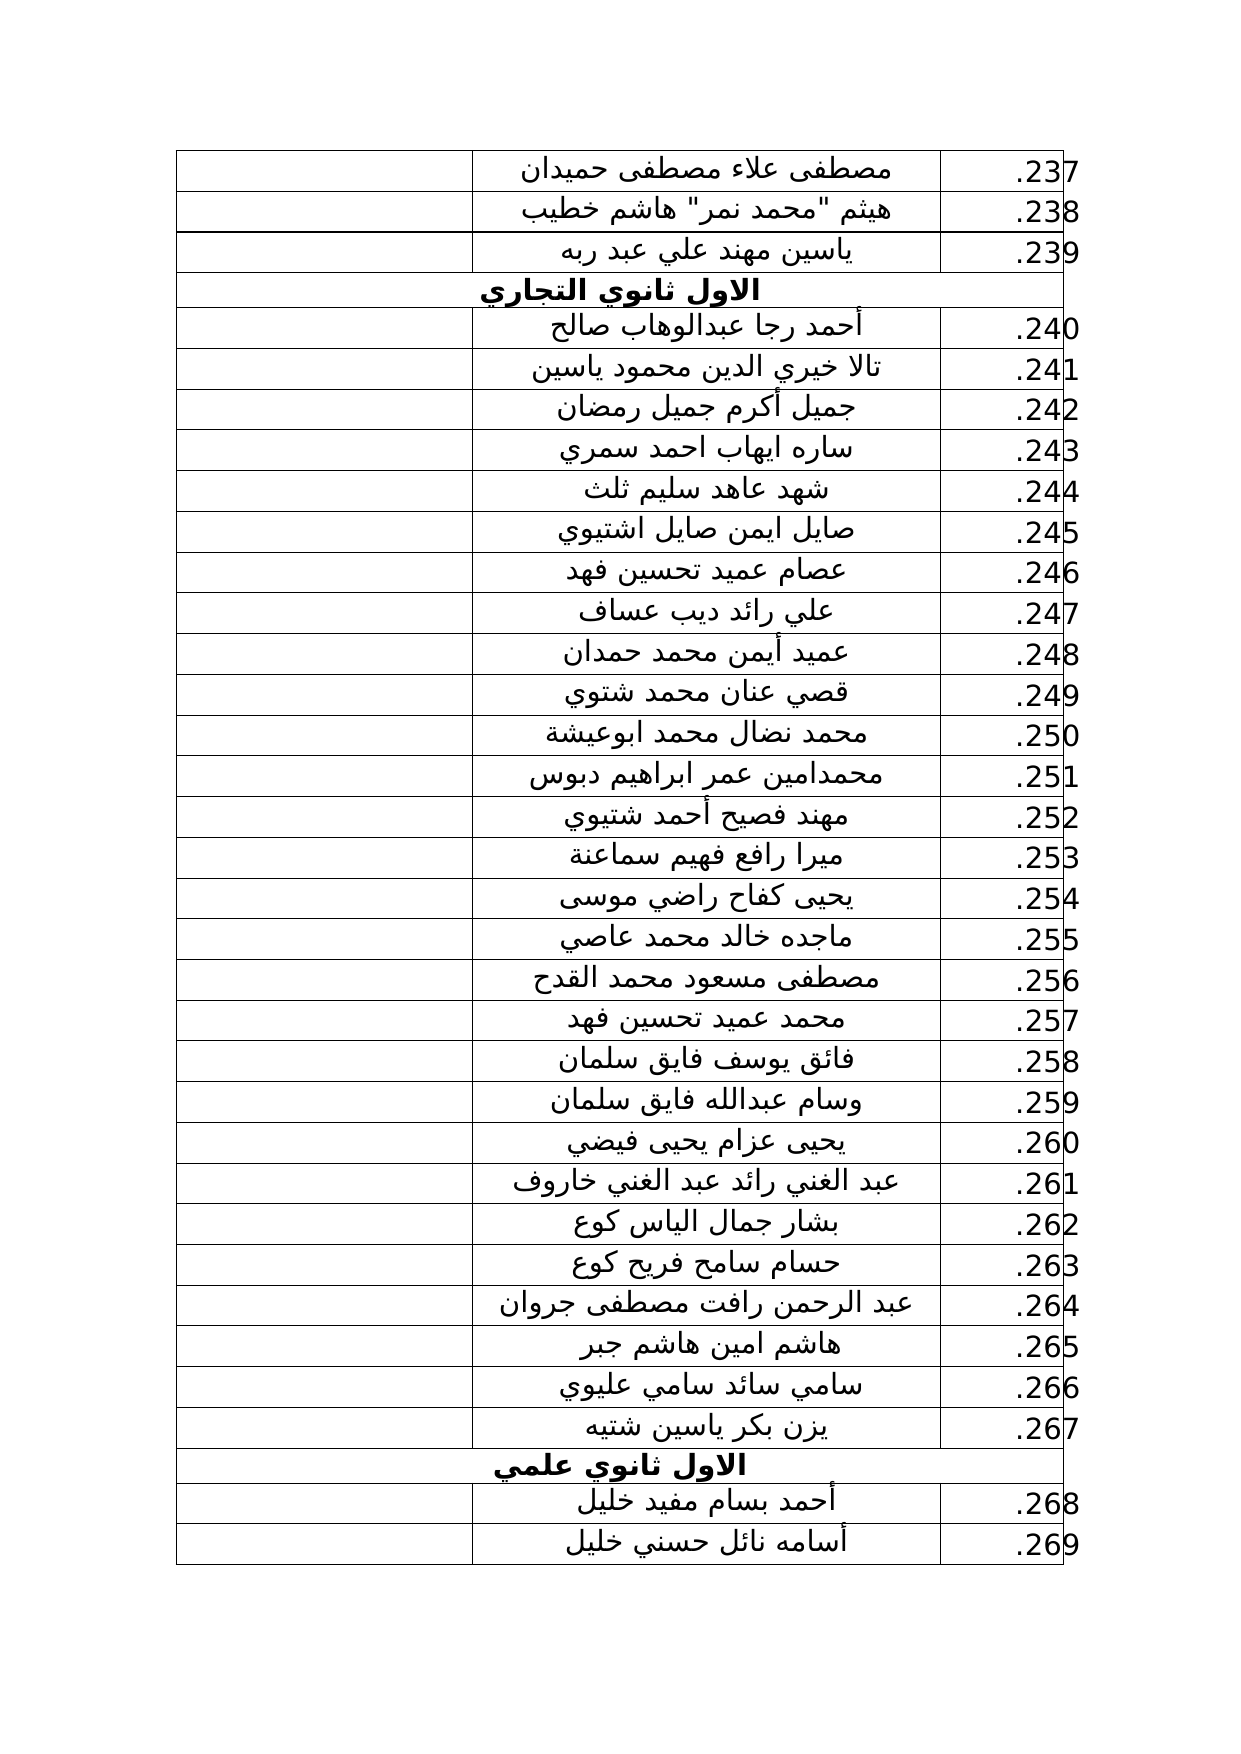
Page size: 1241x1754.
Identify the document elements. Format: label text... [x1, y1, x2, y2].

table_cell [177, 1286, 472, 1325]
table_cell يزن بكر ياسين شتيه [473, 1408, 940, 1448]
table_cell [941, 1408, 1063, 1448]
table_cell تالا خيري الدين محمود ياسين [473, 349, 940, 389]
table_cell [177, 1082, 472, 1122]
table_cell محمد عميد تحسين فهد [473, 1001, 940, 1040]
table_cell هيثم "محمد نمر" هاشم خطيب [473, 192, 940, 231]
table_cell [941, 1041, 1063, 1081]
table_cell [177, 1245, 472, 1285]
table_cell يحيى عزام يحيى فيضي [473, 1123, 940, 1162]
table_cell [941, 593, 1063, 633]
table_cell [177, 919, 472, 959]
table_cell [177, 233, 472, 272]
table_cell [177, 1408, 472, 1448]
table_cell مصطفى مسعود محمد القدح [473, 960, 940, 999]
table_cell [177, 430, 472, 470]
table_cell عصام عميد تحسين فهد [473, 553, 940, 592]
table_cell [177, 512, 472, 552]
table_cell [941, 1367, 1063, 1407]
table_cell [177, 593, 472, 633]
table_cell [177, 838, 472, 877]
table_cell [941, 756, 1063, 796]
table_cell [941, 390, 1063, 429]
table_cell مصطفى علاء مصطفى حميدان [473, 151, 940, 191]
table_cell عبد الغني رائد عبد الغني خاروف [473, 1164, 940, 1203]
table_cell حسام سامح فريح كوع [473, 1245, 940, 1285]
table_cell [941, 1123, 1063, 1162]
table_cell [941, 797, 1063, 837]
table_cell [941, 634, 1063, 674]
table_cell [177, 675, 472, 714]
table_cell [177, 192, 472, 231]
table_cell عبد الرحمن رافت مصطفى جروان [473, 1286, 940, 1325]
table_cell محمدامين عمر ابراهيم دبوس [473, 756, 940, 796]
table_cell [941, 960, 1063, 999]
table_cell سامي سائد سامي عليوي [473, 1367, 940, 1407]
table_cell صايل ايمن صايل اشتيوي [473, 512, 940, 552]
table_cell [941, 1245, 1063, 1285]
table_cell شهد عاهد سليم ثلث [473, 471, 940, 511]
table_cell ميرا رافع فهيم سماعنة [473, 838, 940, 877]
table_cell [941, 1524, 1063, 1564]
table_cell [941, 919, 1063, 959]
table_cell جميل أكرم جميل رمضان [473, 390, 940, 429]
table_cell [941, 233, 1063, 272]
table_cell [177, 390, 472, 429]
table_cell ماجده خالد محمد عاصي [473, 919, 940, 959]
table_cell عميد أيمن محمد حمدان [473, 634, 940, 674]
table_cell [177, 1524, 472, 1564]
table_cell [941, 553, 1063, 592]
table_cell [941, 1164, 1063, 1203]
table_cell هاشم امين هاشم جبر [473, 1326, 940, 1366]
table_cell [177, 1001, 472, 1040]
table_cell [177, 151, 472, 191]
table_cell [177, 960, 472, 999]
table_cell أحمد بسام مفيد خليل [473, 1484, 940, 1523]
table_cell فائق يوسف فايق سلمان [473, 1041, 940, 1081]
table_cell [177, 1484, 472, 1523]
table_cell [177, 471, 472, 511]
table_cell بشار جمال الياس كوع [473, 1204, 940, 1244]
table_cell الاول ثانوي التجاري [177, 273, 1063, 307]
table_cell مهند فصيح أحمد شتيوي [473, 797, 940, 837]
table_cell [941, 349, 1063, 389]
table_cell [941, 838, 1063, 877]
table_cell ساره ايهاب احمد سمري [473, 430, 940, 470]
table_cell [177, 1326, 472, 1366]
table_cell علي رائد ديب عساف [473, 593, 940, 633]
table_cell [941, 1204, 1063, 1244]
table_cell الاول ثانوي علمي [177, 1449, 1063, 1483]
table_cell [941, 879, 1063, 918]
table_cell [941, 1082, 1063, 1122]
table_cell [177, 879, 472, 918]
table_cell [177, 756, 472, 796]
table_cell ياسين مهند علي عبد ربه [473, 233, 940, 272]
table_cell [177, 553, 472, 592]
table_cell [177, 1367, 472, 1407]
table_cell أسامه نائل حسني خليل [473, 1524, 940, 1564]
table_cell [941, 151, 1063, 191]
table_cell [177, 797, 472, 837]
table_cell [941, 430, 1063, 470]
table_cell [177, 716, 472, 755]
table_cell [177, 634, 472, 674]
table_cell [941, 1001, 1063, 1040]
table_cell [177, 308, 472, 348]
table_cell أحمد رجا عبدالوهاب صالح [473, 308, 940, 348]
table_cell [941, 716, 1063, 755]
table_cell [177, 1041, 472, 1081]
table_cell [941, 675, 1063, 714]
table_cell [177, 1204, 472, 1244]
table_cell [941, 308, 1063, 348]
table_cell وسام عبدالله فايق سلمان [473, 1082, 940, 1122]
table_cell [941, 1326, 1063, 1366]
table_cell [941, 512, 1063, 552]
table_cell [941, 1484, 1063, 1523]
table_cell [941, 1286, 1063, 1325]
table_cell محمد نضال محمد ابوعيشة [473, 716, 940, 755]
table_cell قصي عنان محمد شتوي [473, 675, 940, 714]
table_cell [941, 192, 1063, 231]
table_cell [941, 471, 1063, 511]
table_cell يحيى كفاح راضي موسى [473, 879, 940, 918]
table_cell [177, 1164, 472, 1203]
table_cell [177, 349, 472, 389]
table_cell [177, 1123, 472, 1162]
